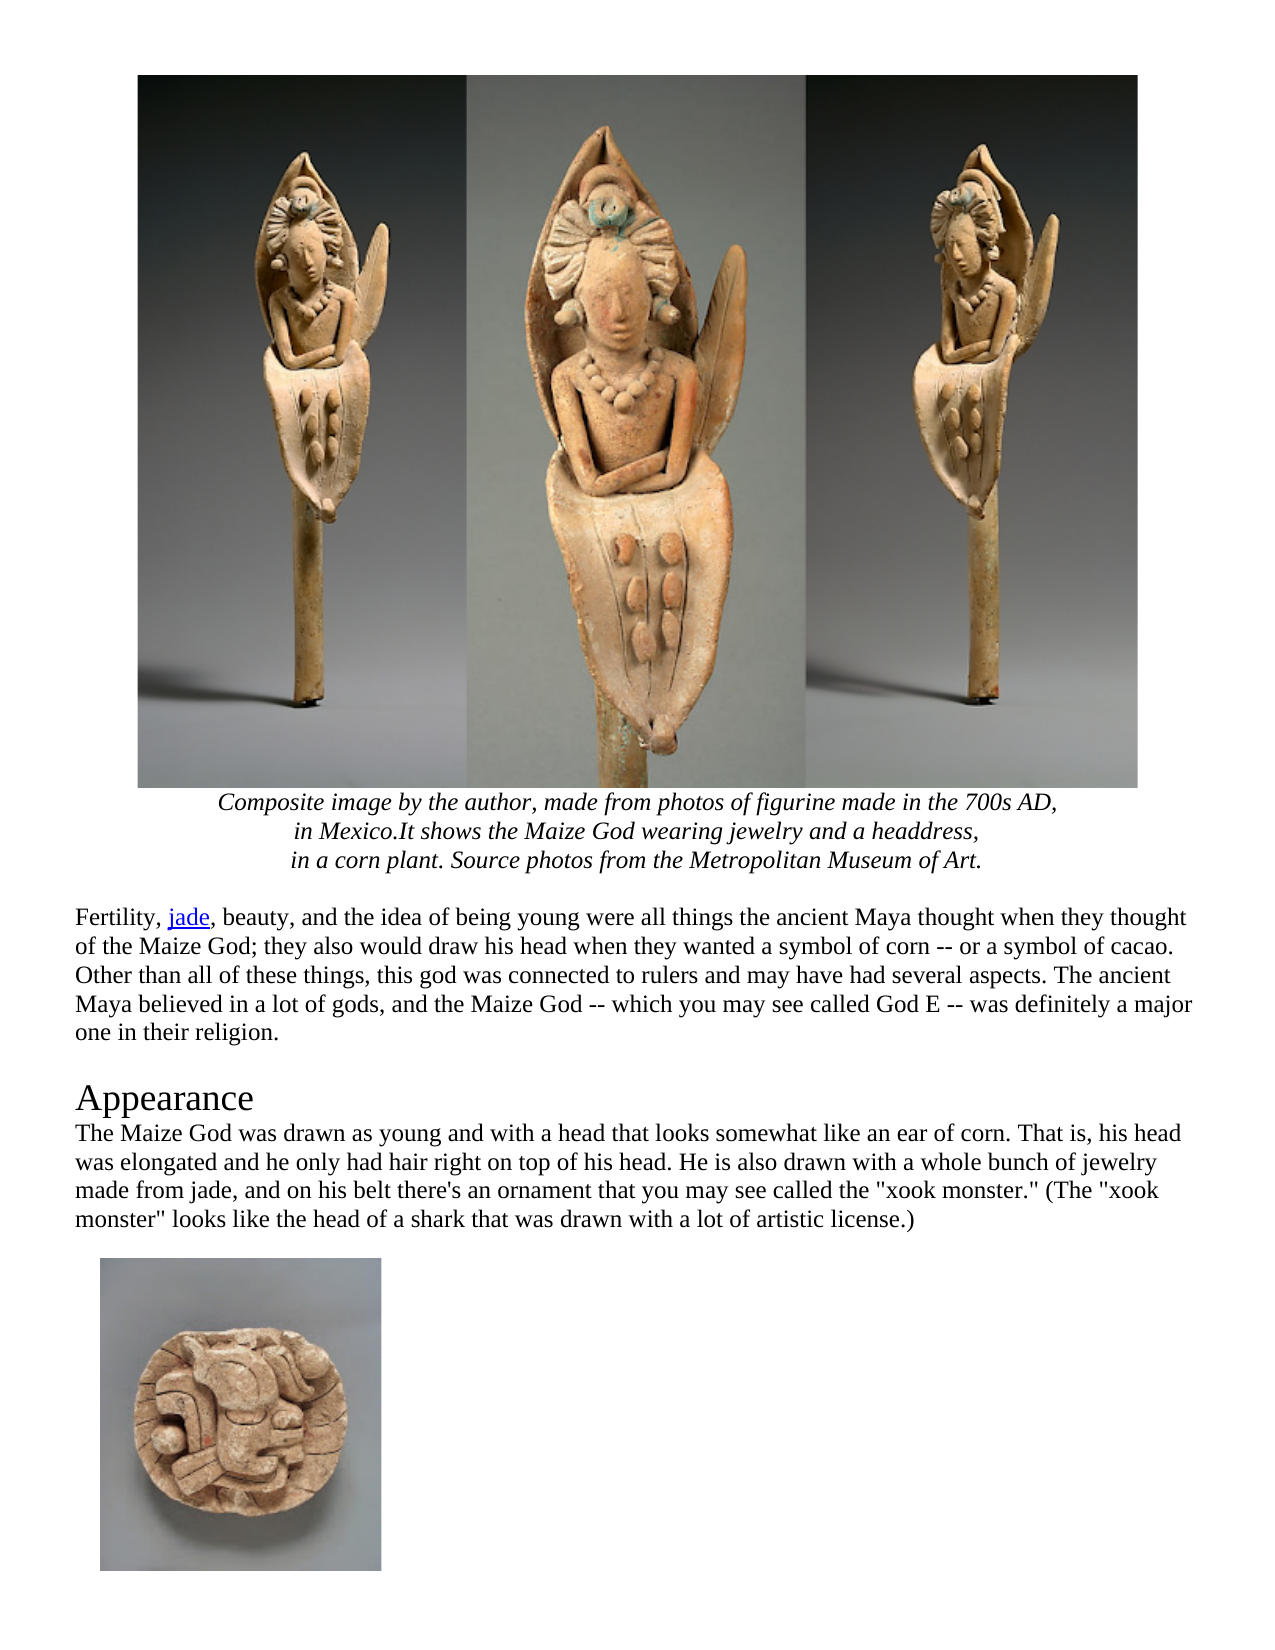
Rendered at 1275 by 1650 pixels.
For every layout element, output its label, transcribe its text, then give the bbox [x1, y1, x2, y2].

text Fertility, jade, beauty, and the idea of being young were all things the ancient Maya thought when they thought of the Maize God; they also would draw his head when they wanted a symbol of corn -- or a symbol of cacao. Other than all of these things, this god was connected to rulers and may have had several aspects. The ancient Maya believed in a lot of gods, and the Maize God -- which you may see called God E -- was definitely a major one in their religion. Appearance The Maize God was drawn as young and with a head that looks somewhat like an ear of corn. That is, his head was elongated and he only had hair right on top of his head. He is also drawn with a whole bunch of jewelry made from jade, and on his belt there's an ornament that you may see called the "xook monster." (The "xook monster" looks like the head of a shark that was drawn with a lot of artistic license.) [75, 902, 1200, 1233]
picture [137, 75, 1138, 788]
picture [100, 1258, 382, 1571]
table_cell Composite image by the author, made from photos of figurine made in the 700s AD, in Mexico.It shows the Maize God wearing jewelry and a headdress, in a corn plant. Source photos from the Metropolitan Museum of Art. [138, 788, 1137, 874]
